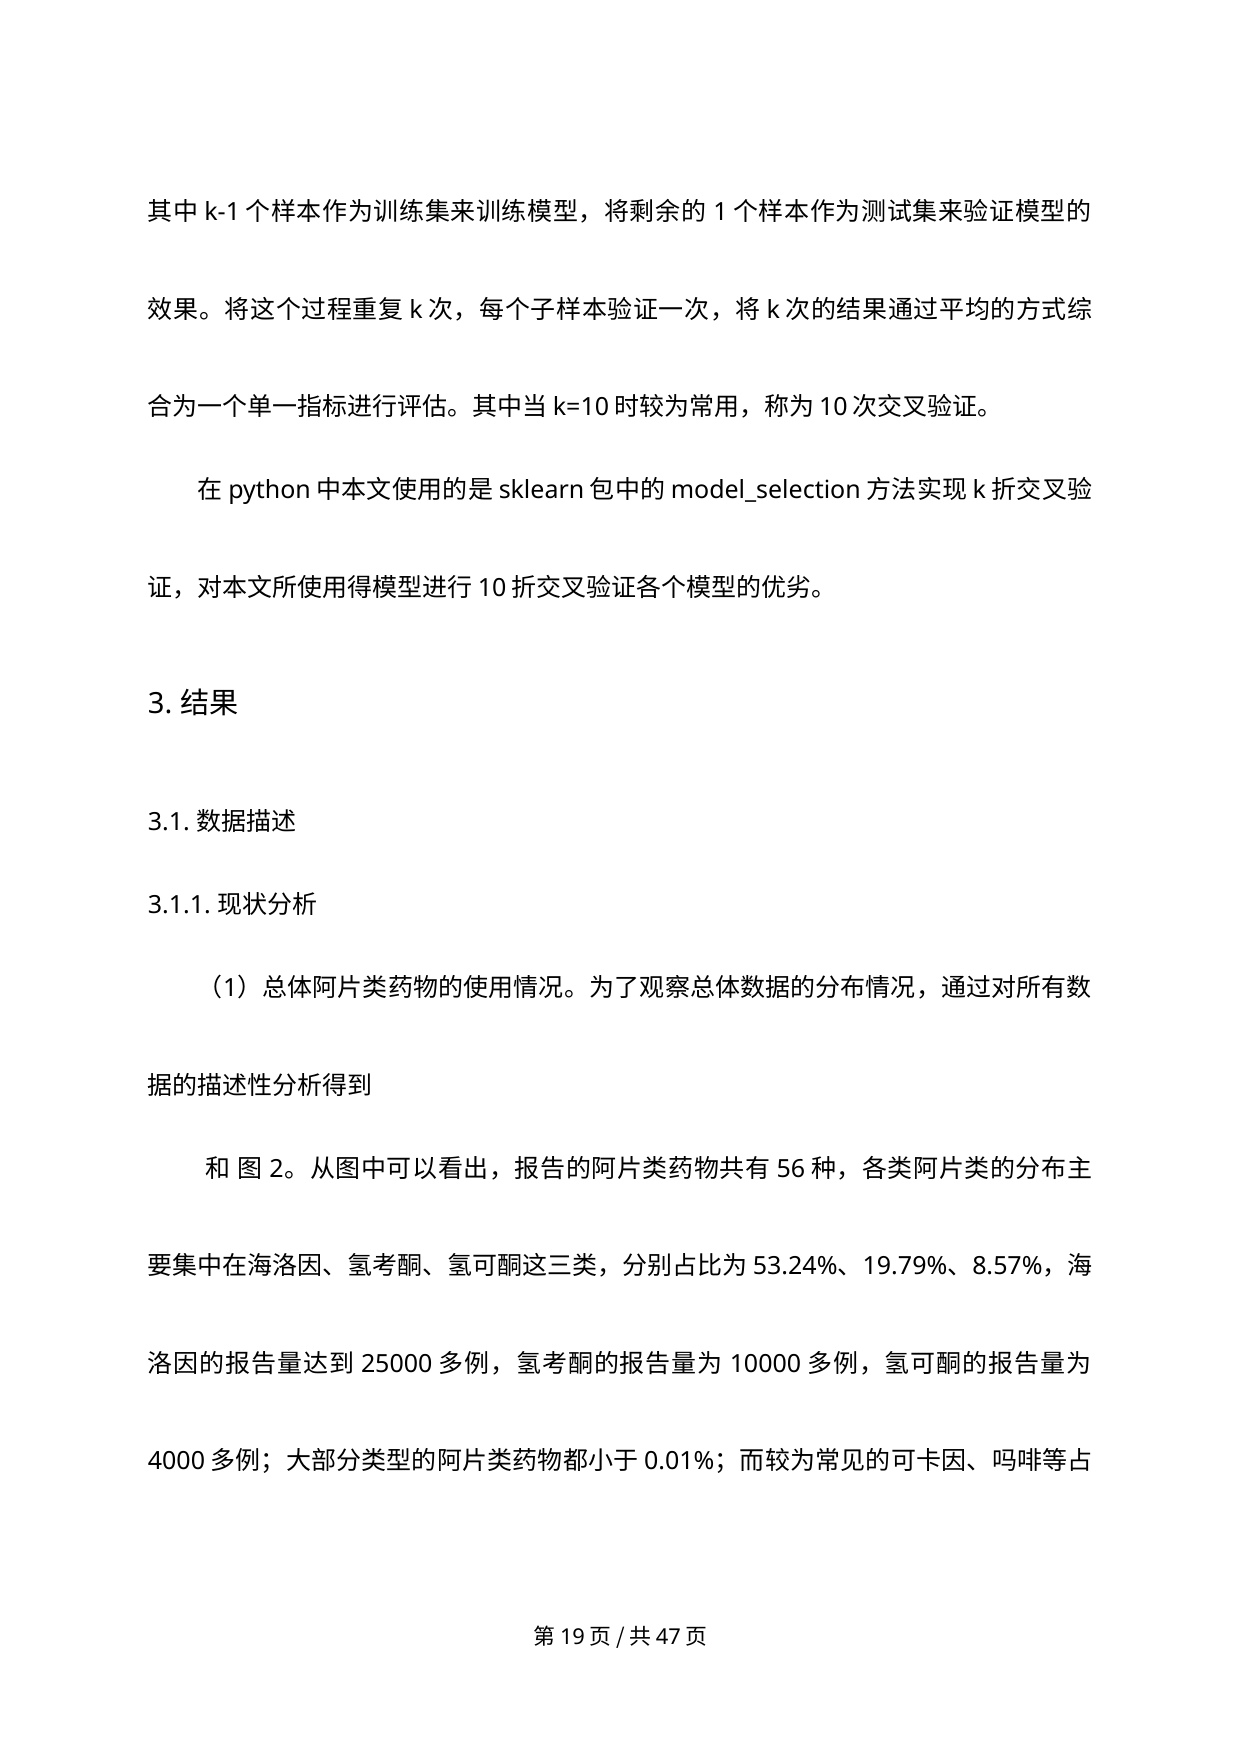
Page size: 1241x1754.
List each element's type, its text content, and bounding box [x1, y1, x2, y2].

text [148, 177, 1092, 437]
text 数据描述 [148, 787, 1092, 852]
text 结果 [148, 668, 1092, 733]
text （1）总体阿片类药物的使用情况。为了观察总体数据的分布情况，通过对所有数据的描述性分析得到 [148, 953, 1092, 1116]
text 在python中本文使用的是sklearn包中的model_selection方法实现k折交叉验证，对本文所使用得模型进行10折交叉验证各个模型的优劣。 [148, 455, 1092, 618]
text 现状分析 [148, 870, 1092, 935]
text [148, 1134, 1092, 1491]
